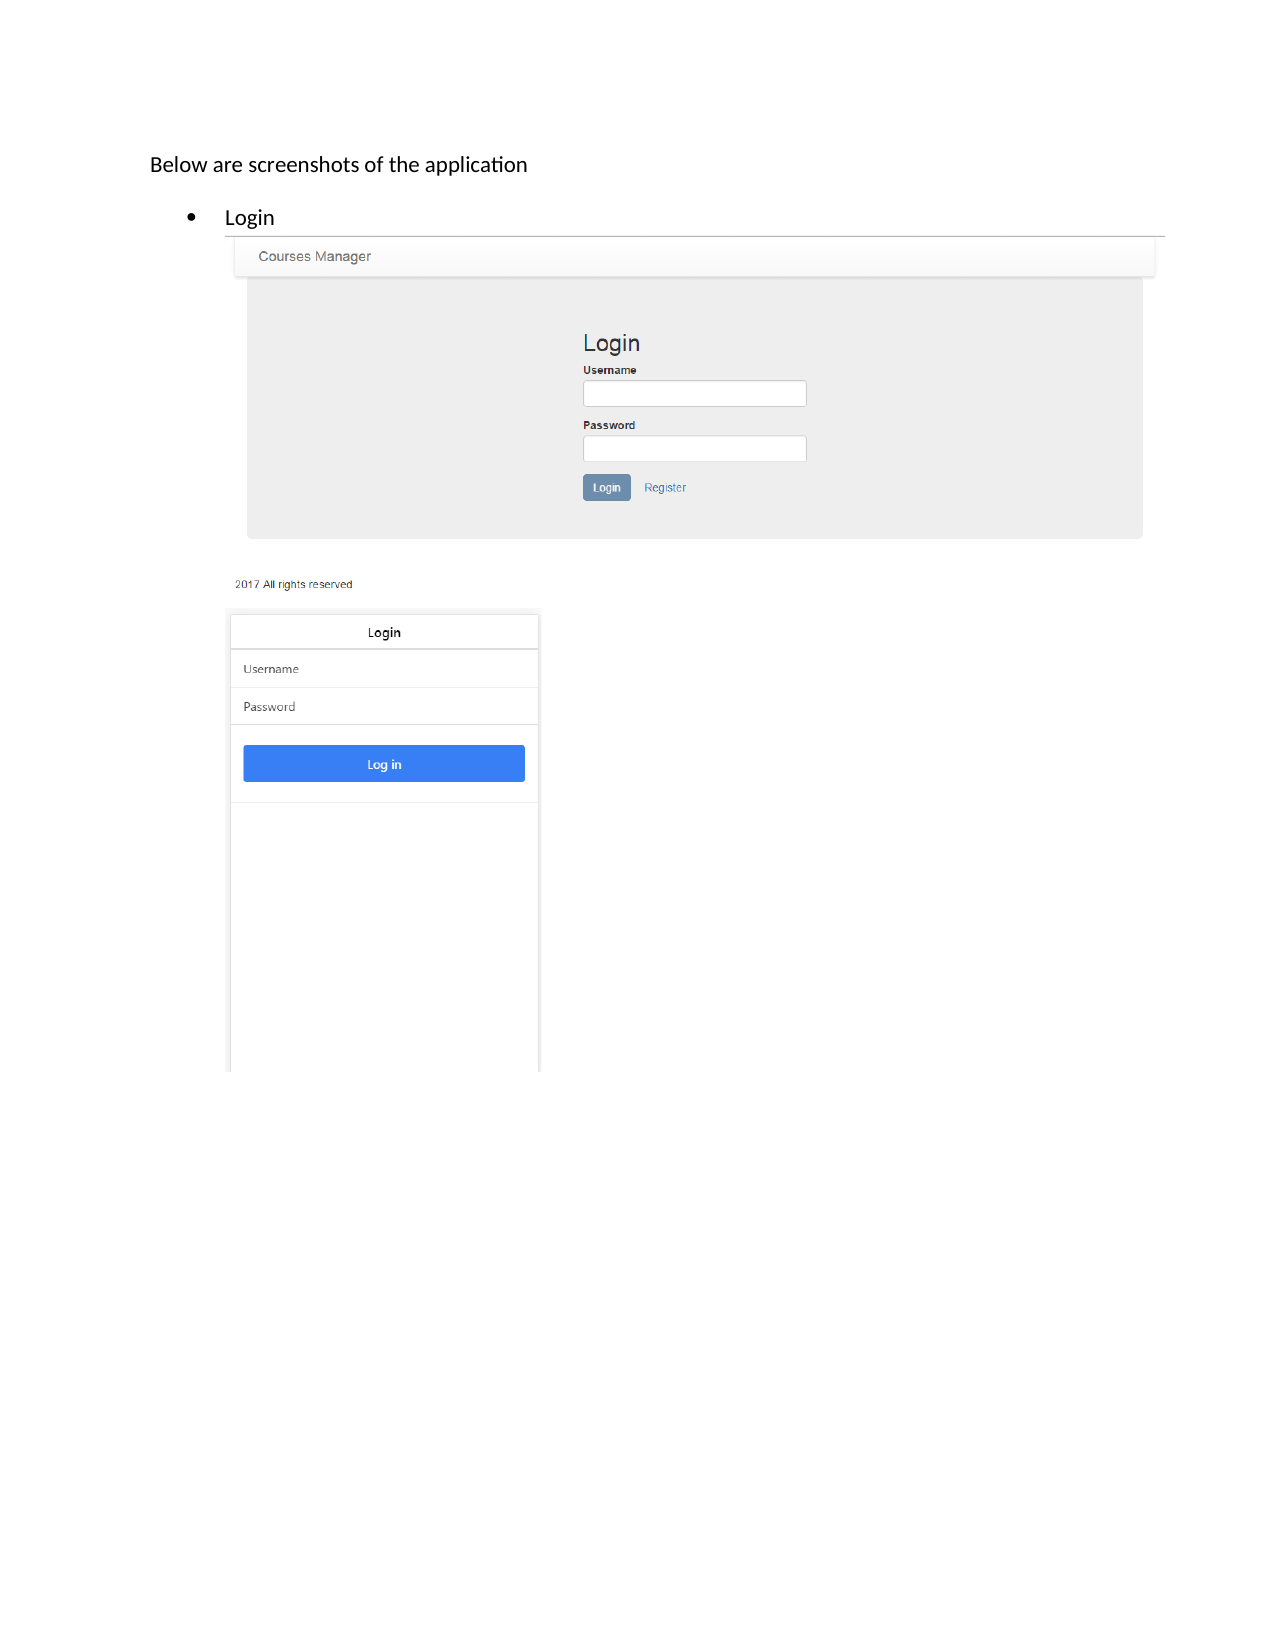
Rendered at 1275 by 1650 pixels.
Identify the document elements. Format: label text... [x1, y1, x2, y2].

picture [225, 235, 1166, 599]
picture [225, 608, 542, 1072]
text Below are screenshots of the application [150, 150, 1125, 178]
